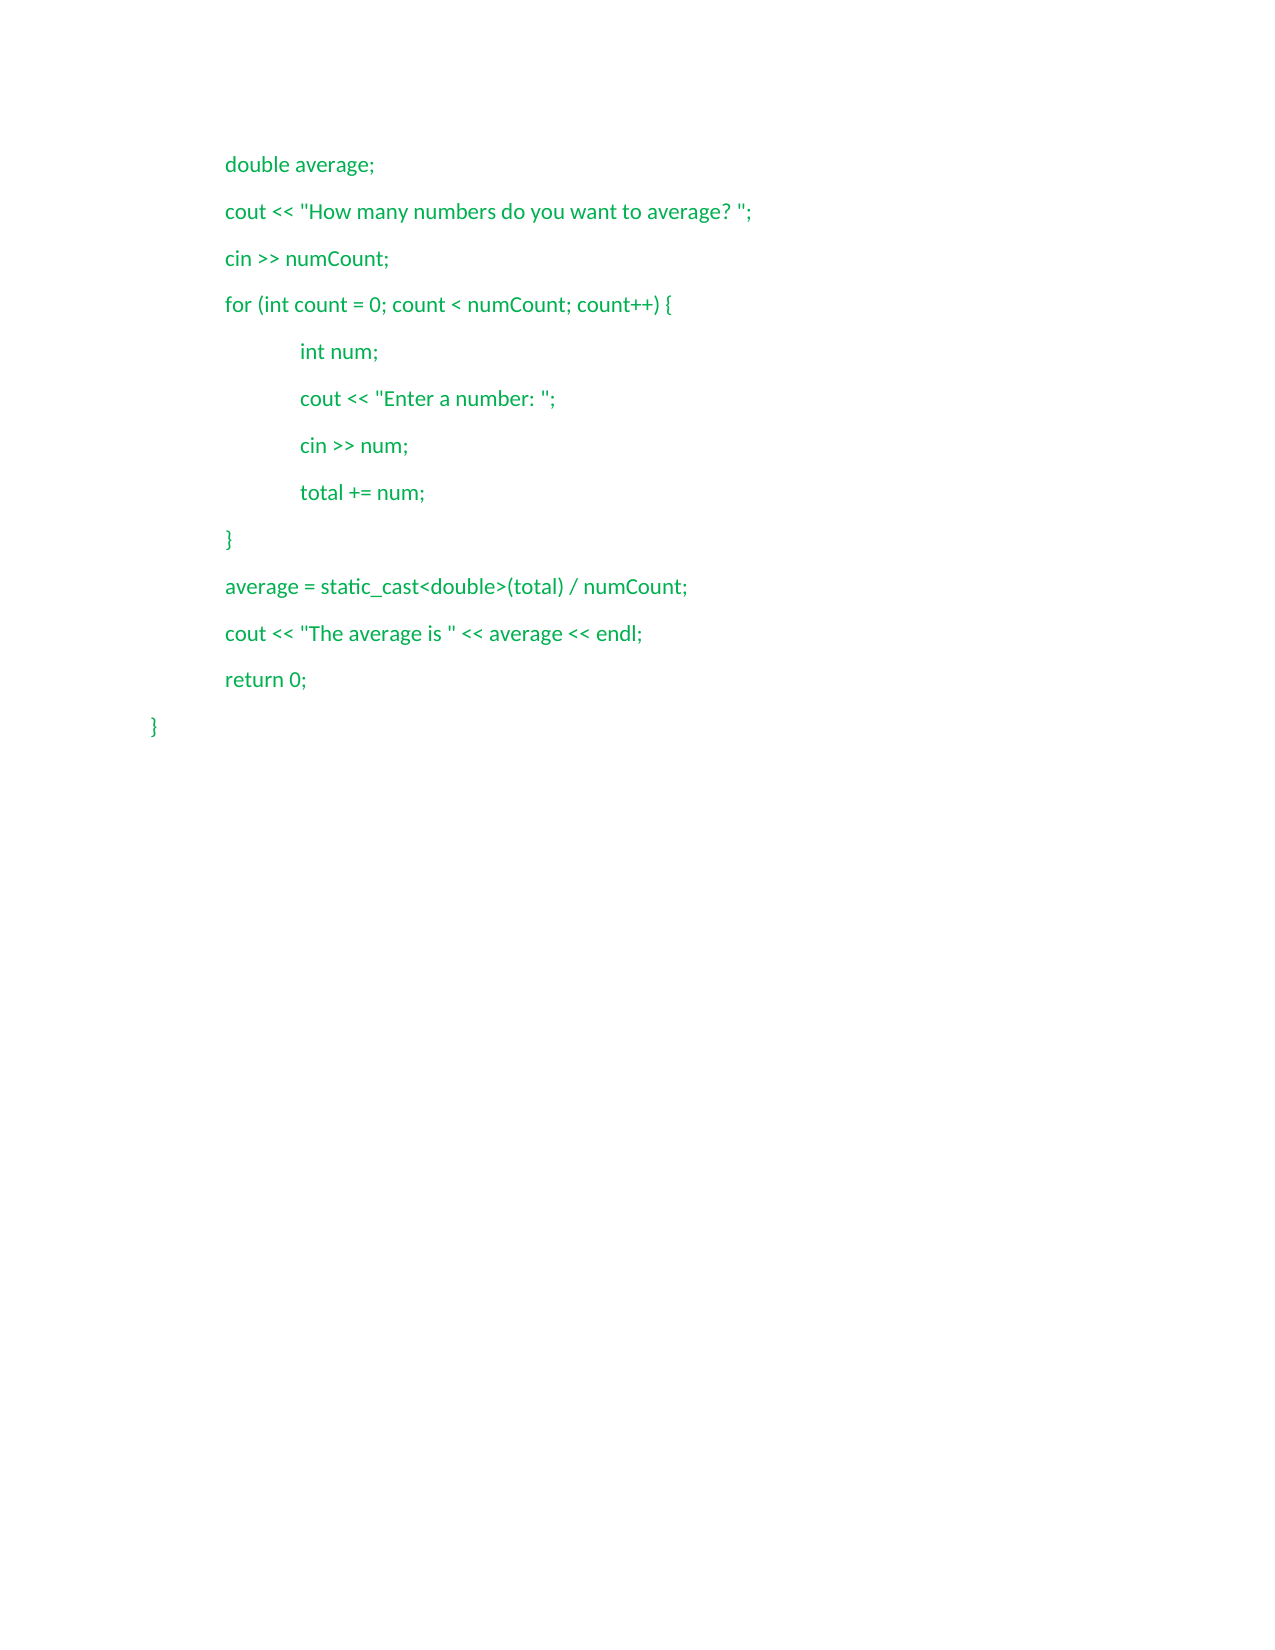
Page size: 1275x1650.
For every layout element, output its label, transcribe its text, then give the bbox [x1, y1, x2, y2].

text cin >> num; [150, 431, 1125, 459]
text return 0; [150, 666, 1125, 694]
text total += num; [150, 478, 1125, 506]
text double average; [150, 150, 1125, 178]
text cout << "How many numbers do you want to average? "; [150, 197, 1125, 225]
text } [150, 712, 1125, 741]
text cin >> numCount; [150, 244, 1125, 272]
text average = static_cast<double>(total) / numCount; [150, 572, 1125, 600]
text int num; [150, 337, 1125, 366]
text cout << "The average is " << average << endl; [150, 619, 1125, 647]
text cout << "Enter a number: "; [150, 384, 1125, 412]
text for (int count = 0; count < numCount; count++) { [150, 291, 1125, 319]
text } [150, 525, 1125, 553]
